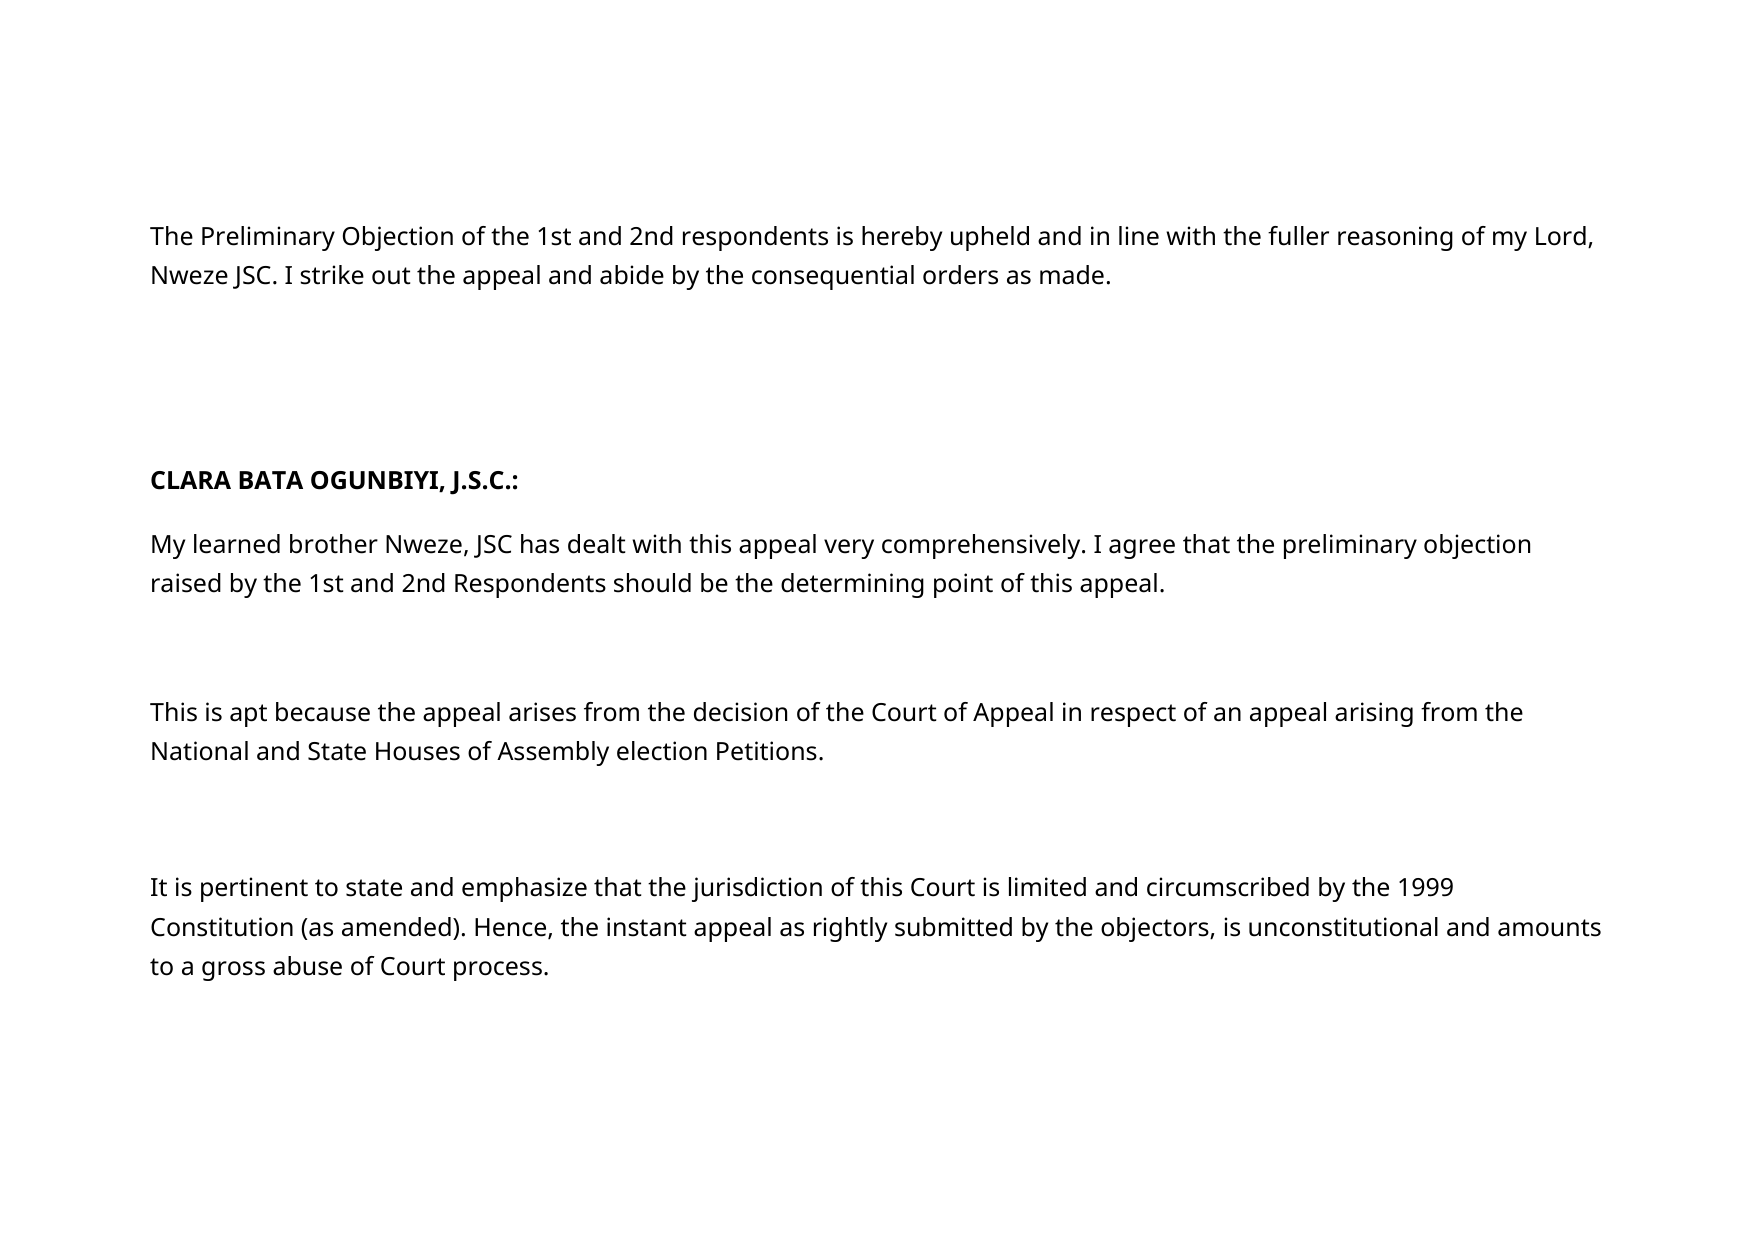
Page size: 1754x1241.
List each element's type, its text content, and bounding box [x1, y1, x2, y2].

text This is apt because the appeal arises from the decision of the Court of Appeal in respect of an appeal arising from the National and State Houses of Assembly election Petitions. [150, 694, 1604, 767]
text My learned brother Nweze, JSC has dealt with this appeal very comprehensively. I agree that the preliminary objection raised by the 1st and 2nd Respondents should be the determining point of this appeal. [150, 527, 1604, 600]
text The Preliminary Objection of the 1st and 2nd respondents is hereby upheld and in line with the fuller reasoning of my Lord, Nweze JSC. I strike out the appeal and abide by the consequential orders as made. [150, 218, 1604, 292]
text It is pertinent to state and emphasize that the jurisdiction of this Court is limited and circumscribed by the 1999 Constitution (as amended). Hence, the instant appeal as rightly submitted by the objectors, is unconstitutional and amounts to a gross abuse of Court process. [150, 870, 1604, 982]
text CLARA BATA OGUNBIYI, J.S.C.: [150, 462, 1604, 497]
